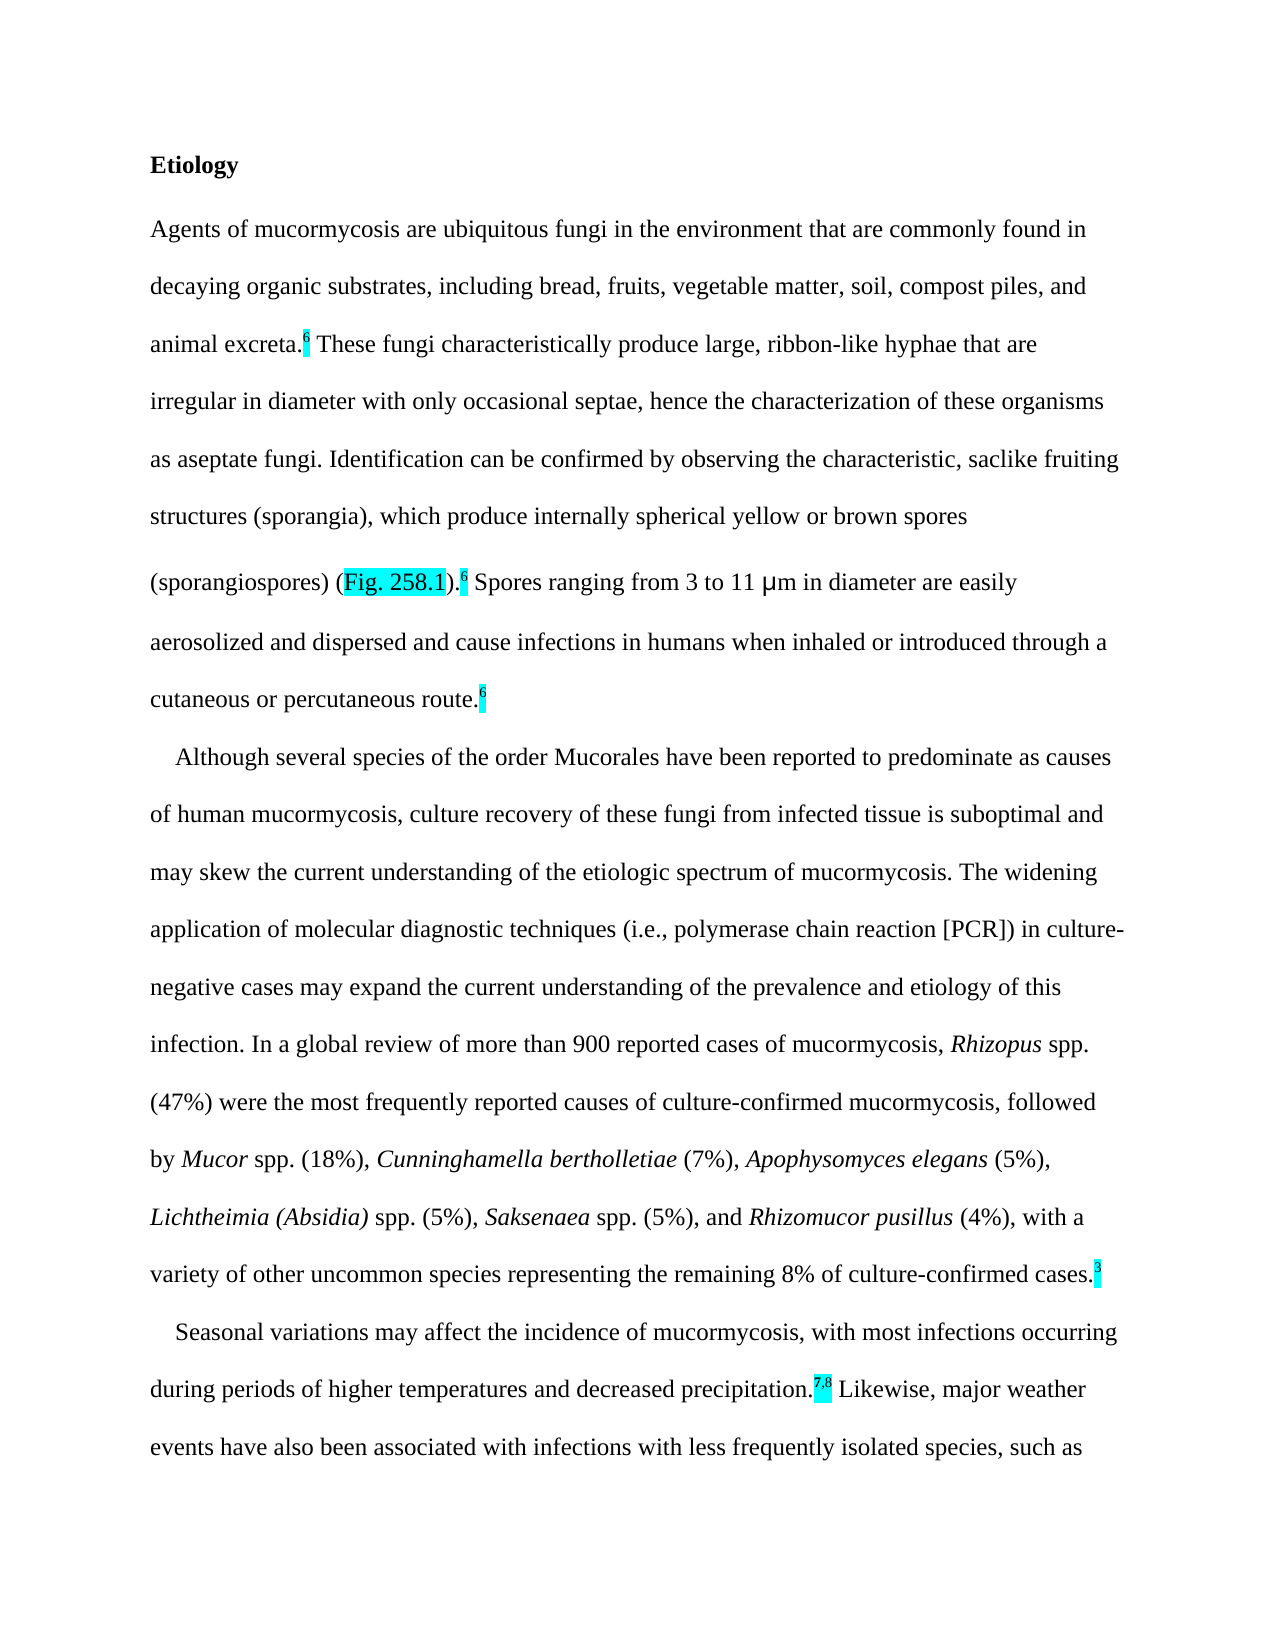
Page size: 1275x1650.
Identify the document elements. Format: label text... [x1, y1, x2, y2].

text Agents of mucormycosis are ubiquitous fungi in the environment that are commonly found in decaying organic substrates, including bread, fruits, vegetable matter, soil, compost piles, and animal excreta.6 These fungi characteristically produce large, ribbon-like hyphae that are irregular in diameter with only occasional septae, hence the characterization of these organisms as aseptate fungi. Identification can be confirmed by observing the characteristic, saclike fruiting structures (sporangia), which produce internally spherical yellow or brown spores (sporangiospores) (Fig. 258.1).6 Spores ranging from 3 to 11 µm in diameter are easily aerosolized and dispersed and cause infections in humans when inhaled or introduced through a cutaneous or percutaneous route.6 [150, 214, 1125, 713]
text Although several species of the order Mucorales have been reported to predominate as causes of human mucormycosis, culture recovery of these fungi from infected tissue is suboptimal and may skew the current understanding of the etiologic spectrum of mucormycosis. The widening application of molecular diagnostic techniques (i.e., polymerase chain reaction [PCR]) in culture-negative cases may expand the current understanding of the prevalence and etiology of this infection. In a global review of more than 900 reported cases of mucormycosis, Rhizopus spp. (47%) were the most frequently reported causes of culture-confirmed mucormycosis, followed by Mucor spp. (18%), Cunninghamella bertholletiae (7%), Apophysomyces elegans (5%), Lichtheimia (Absidia) spp. (5%), Saksenaea spp. (5%), and Rhizomucor pusillus (4%), with a variety of other uncommon species representing the remaining 8% of culture-confirmed cases.3 [150, 742, 1125, 1288]
subtitle Etiology [150, 150, 1125, 179]
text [150, 1317, 1125, 1461]
